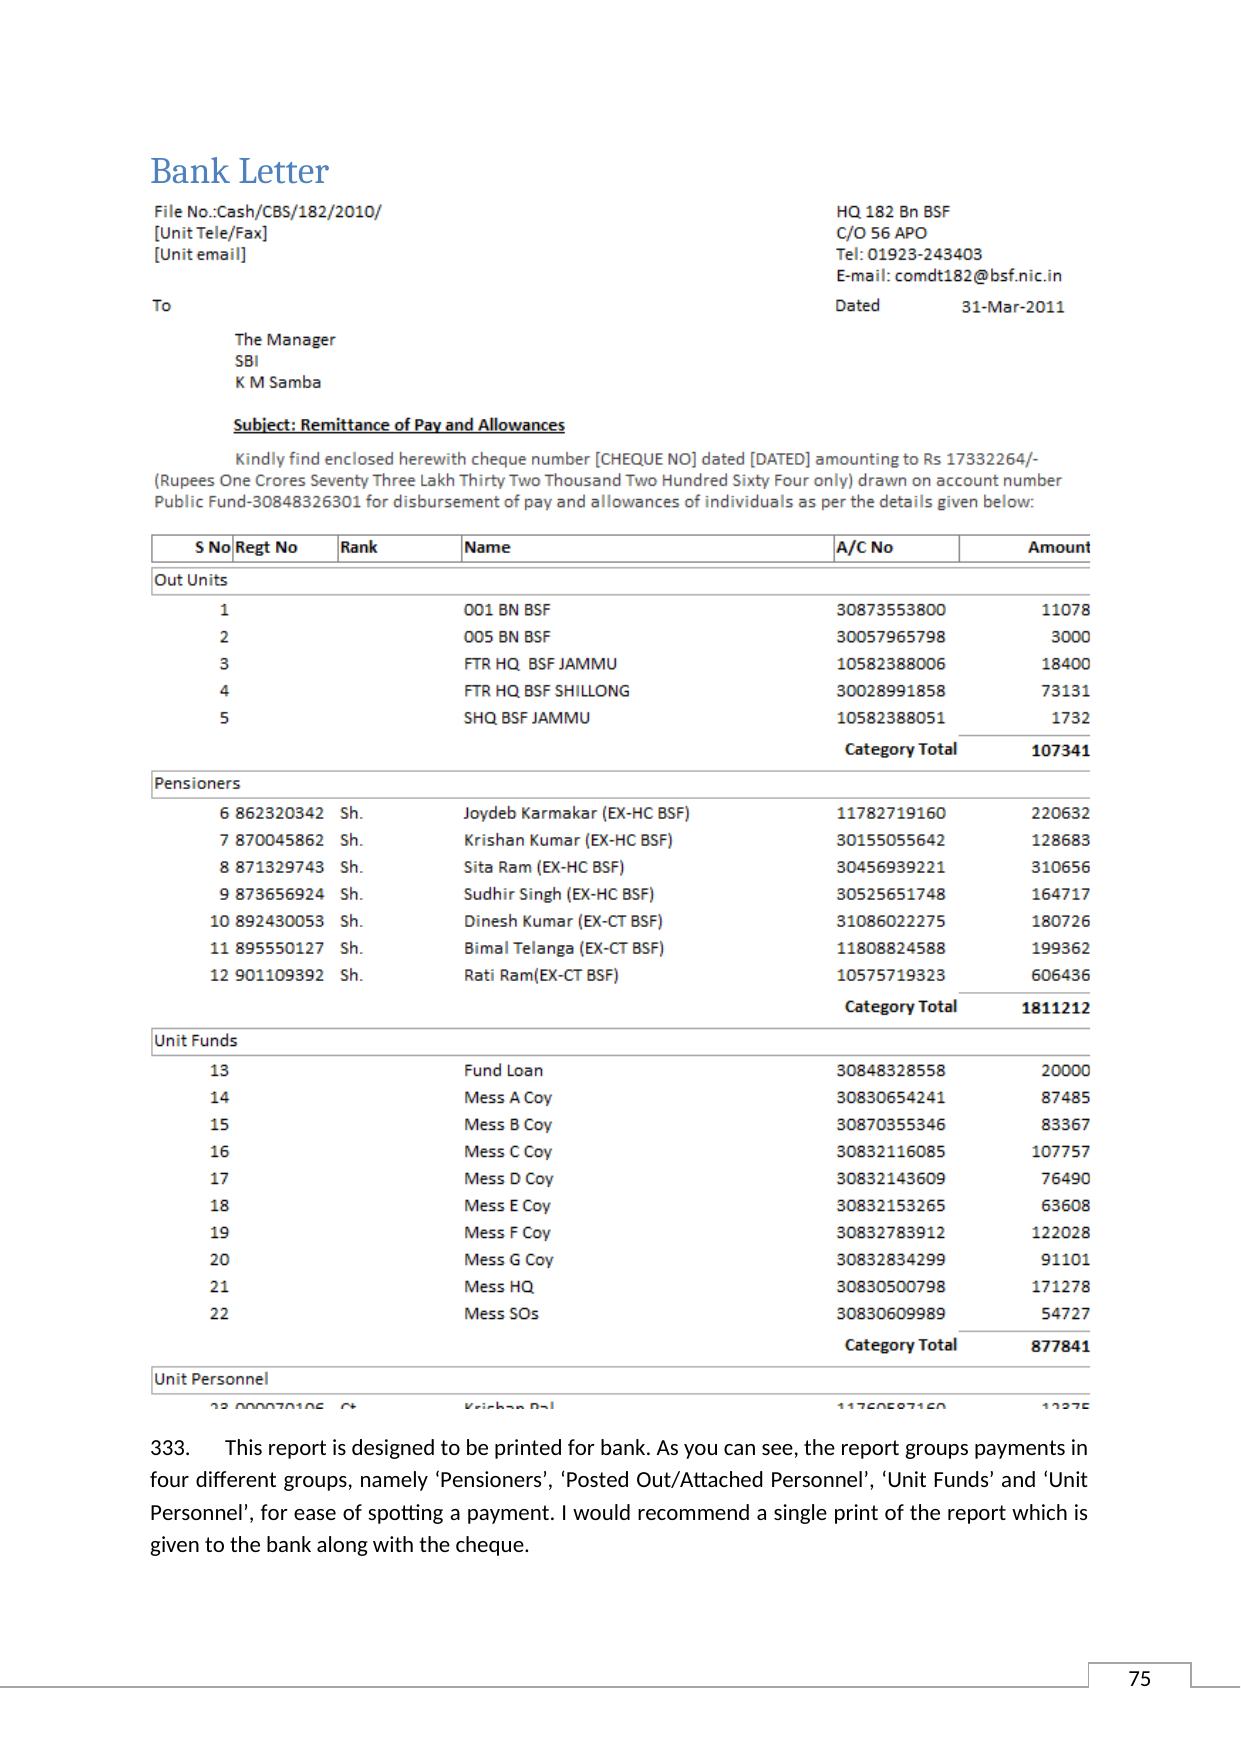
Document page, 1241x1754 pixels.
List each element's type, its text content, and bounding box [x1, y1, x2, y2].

picture [150, 199, 1091, 1409]
subtitle Bank Letter [150, 150, 1090, 193]
list This report is designed to be printed for bank. As you can see, the report groups payments in four different groups, namely ‘Pensioners’, ‘Posted Out/Attached Personnel’, ‘Unit Funds’ and ‘Unit Personnel’, for ease of spotting a payment. I would recommend a single print of the report which is given to the bank along with the cheque. [150, 1433, 1090, 1558]
